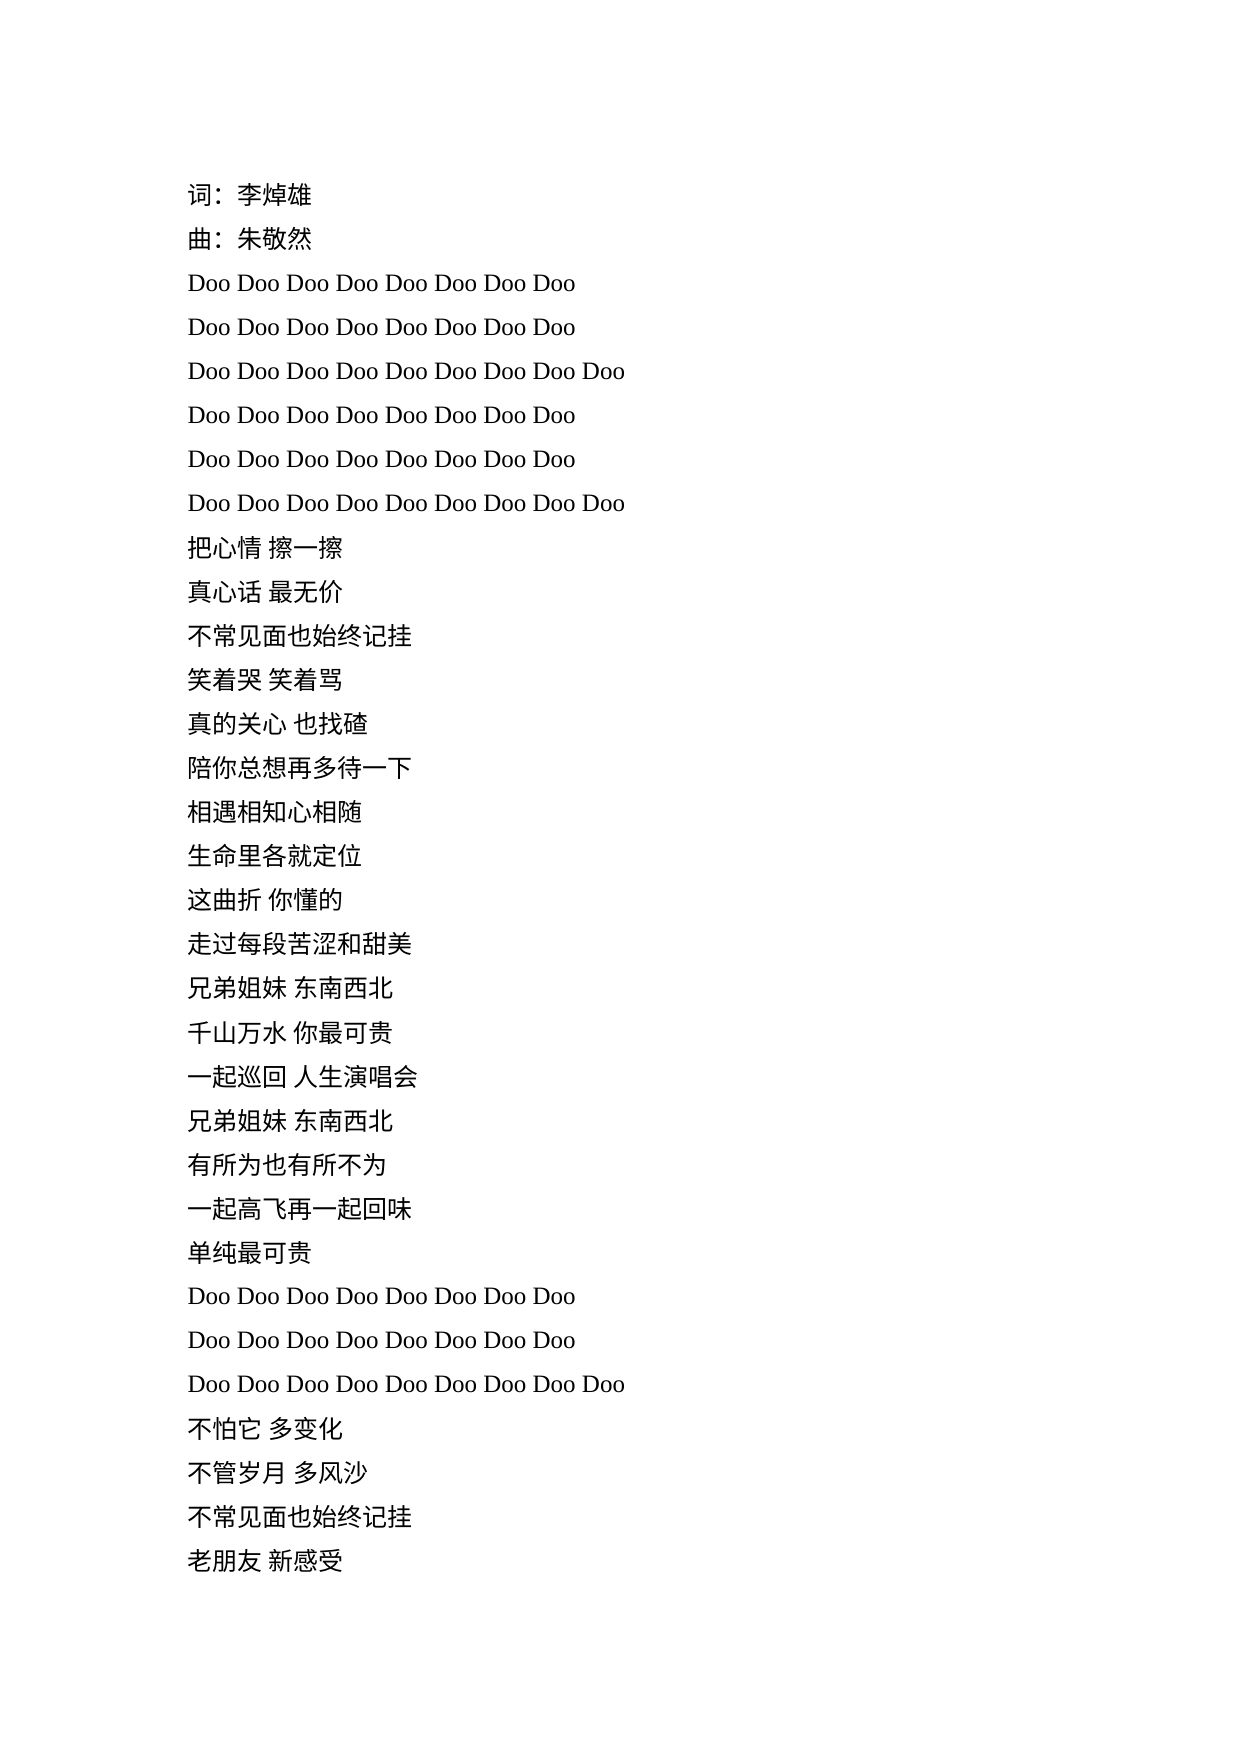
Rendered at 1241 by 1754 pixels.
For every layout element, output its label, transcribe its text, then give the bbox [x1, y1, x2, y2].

text Doo Doo Doo Doo Doo Doo Doo Doo [187, 392, 1053, 436]
text Doo Doo Doo Doo Doo Doo Doo Doo Doo [187, 1362, 1053, 1406]
text 一起高飞再一起回味 [187, 1185, 1053, 1229]
text 兄弟姐妹 东南西北 [187, 965, 1053, 1009]
text 曲：朱敬然 [187, 216, 1053, 260]
text 一起巡回 人生演唱会 [187, 1053, 1053, 1097]
text 有所为也有所不为 [187, 1141, 1053, 1185]
text 这曲折 你懂的 [187, 877, 1053, 921]
text 千山万水 你最可贵 [187, 1009, 1053, 1053]
text 把心情 擦一擦 [187, 524, 1053, 568]
text Doo Doo Doo Doo Doo Doo Doo Doo [187, 436, 1053, 480]
text 走过每段苦涩和甜美 [187, 921, 1053, 965]
text 不常见面也始终记挂 [187, 1494, 1053, 1538]
text 单纯最可贵 [187, 1229, 1053, 1273]
text Doo Doo Doo Doo Doo Doo Doo Doo [187, 304, 1053, 348]
text Doo Doo Doo Doo Doo Doo Doo Doo Doo [187, 480, 1053, 524]
text 笑着哭 笑着骂 [187, 657, 1053, 701]
text Doo Doo Doo Doo Doo Doo Doo Doo [187, 1273, 1053, 1318]
text Doo Doo Doo Doo Doo Doo Doo Doo Doo [187, 348, 1053, 392]
text 相遇相知心相随 [187, 789, 1053, 833]
text 生命里各就定位 [187, 833, 1053, 877]
text 陪你总想再多待一下 [187, 745, 1053, 789]
text 不常见面也始终记挂 [187, 613, 1053, 657]
text 词：李焯雄 [187, 172, 1053, 216]
text Doo Doo Doo Doo Doo Doo Doo Doo [187, 1318, 1053, 1362]
text Doo Doo Doo Doo Doo Doo Doo Doo [187, 260, 1053, 304]
text 兄弟姐妹 东南西北 [187, 1097, 1053, 1141]
text 不管岁月 多风沙 [187, 1450, 1053, 1494]
text 真心话 最无价 [187, 568, 1053, 613]
text 真的关心 也找碴 [187, 701, 1053, 745]
text 不怕它 多变化 [187, 1406, 1053, 1450]
text 老朋友 新感受 [187, 1538, 1053, 1582]
